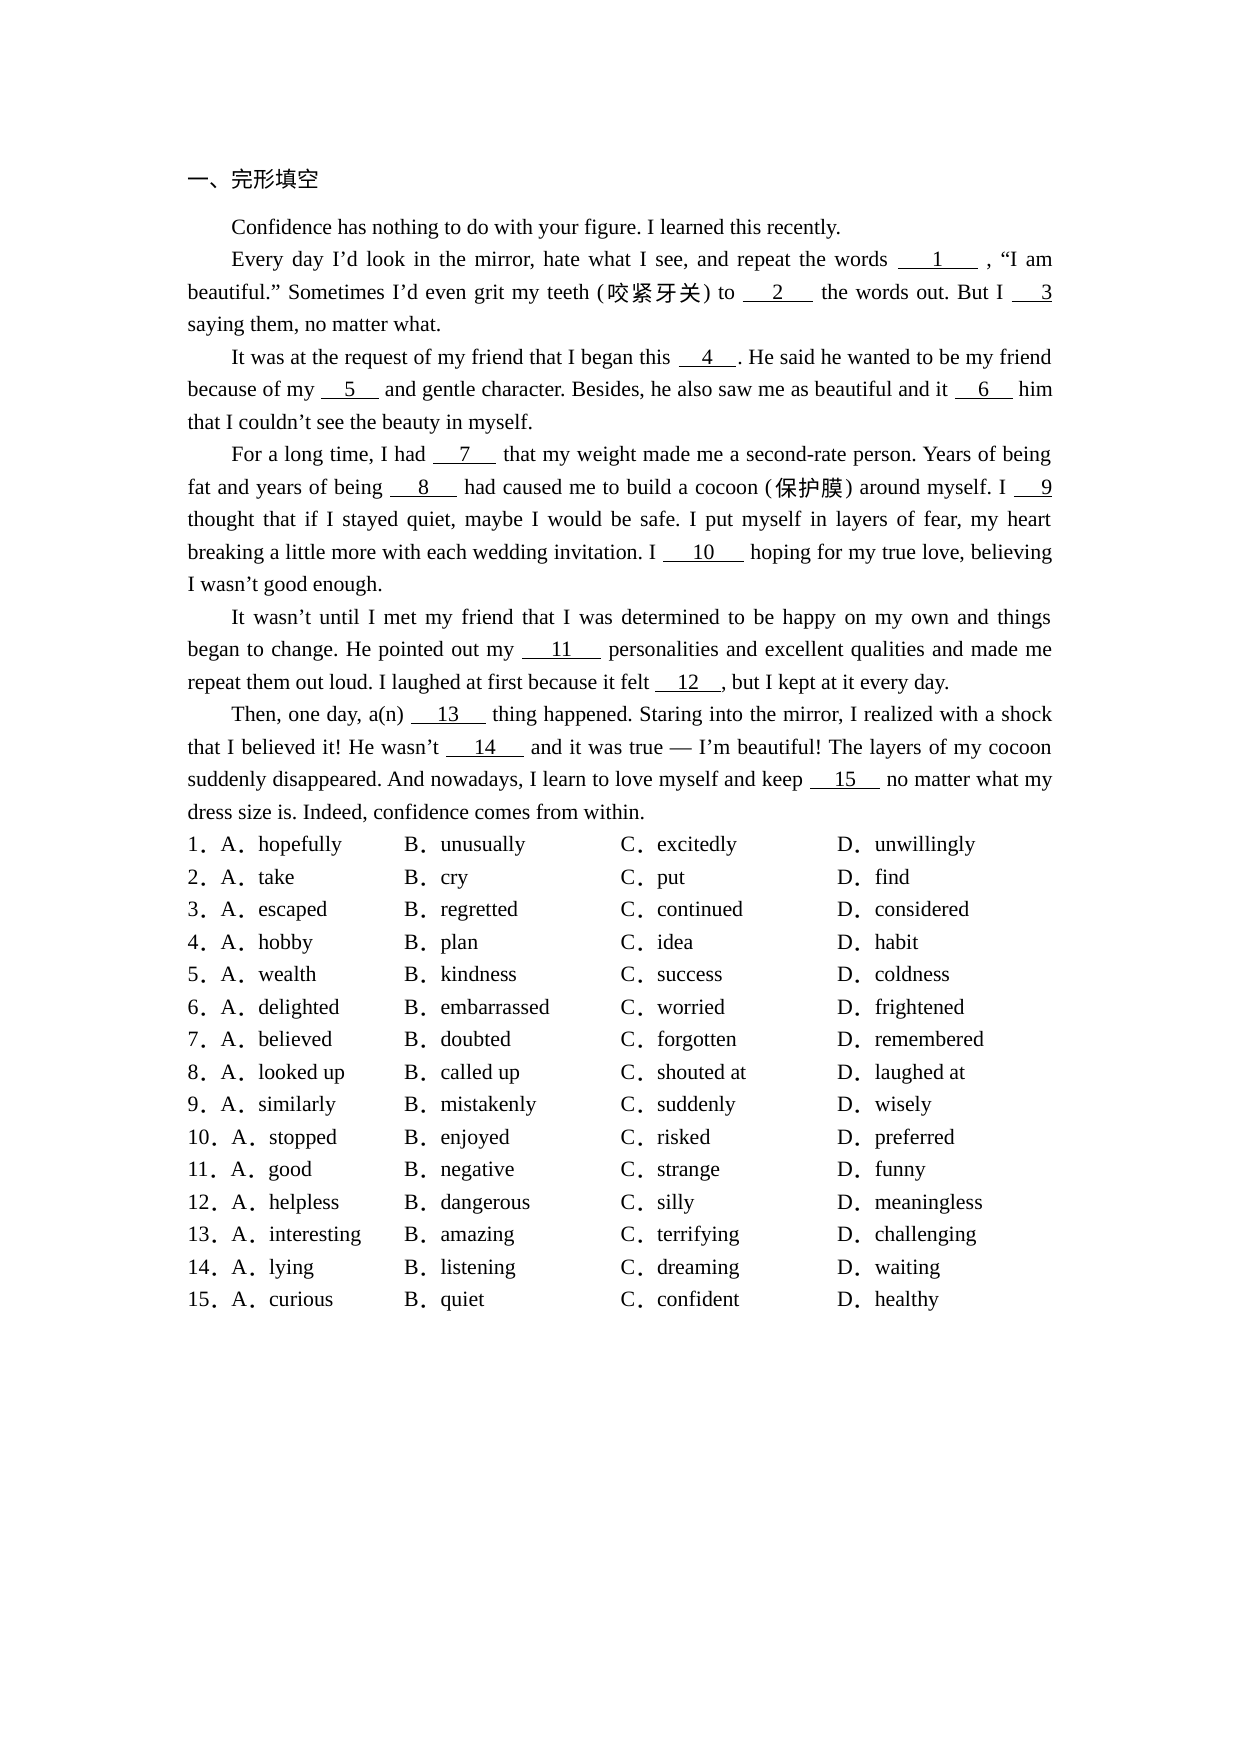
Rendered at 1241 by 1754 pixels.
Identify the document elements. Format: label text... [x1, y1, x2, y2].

text 10．A．stopped B．enjoyed C．risked D．preferred [187, 1120, 1053, 1153]
text 4．A．hobby B．plan C．idea D．habit [187, 925, 1053, 958]
text Then, one day, a(n) 13 thing happened. Staring into the mirror, I realized with a shock that I believed it! He wasn’t 14 and it was true — I’m beautiful! The layers of my cocoon suddenly disappeared. And nowadays, I learn to love myself and keep 15 no matter what my dress size is. Indeed, confidence comes from within. [187, 698, 1053, 828]
text 一、完形填空 [187, 162, 1053, 194]
text 15．A．curious B．quiet C．confident D．healthy [187, 1283, 1053, 1315]
text 2．A．take B．cry C．put D．find [187, 860, 1053, 893]
text 3．A．escaped B．regretted C．continued D．considered [187, 893, 1053, 925]
text Confidence has nothing to do with your figure. I learned this recently. [187, 210, 1053, 243]
text 12．A．helpless B．dangerous C．silly D．meaningless [187, 1185, 1053, 1218]
text For a long time, I had 7 that my weight made me a second-rate person. Years of being fat and years of being 8 had caused me to build a cocoon (保护膜) around myself. I 9 thought that if I stayed quiet, maybe I would be safe. I put myself in layers of fear, my heart breaking a little more with each wedding invitation. I 10 hoping for my true love, believing I wasn’t good enough. [187, 438, 1053, 600]
text 13．A．interesting B．amazing C．terrifying D．challenging [187, 1218, 1053, 1250]
text 14．A．lying B．listening C．dreaming D．waiting [187, 1250, 1053, 1283]
text 6．A．delighted B．embarrassed C．worried D．frightened [187, 990, 1053, 1023]
text 7．A．believed B．doubted C．forgotten D．remembered [187, 1023, 1053, 1055]
text 5．A．wealth B．kindness C．success D．coldness [187, 958, 1053, 990]
text 1．A．hopefully B．unusually C．excitedly D．unwillingly [187, 828, 1053, 860]
text It wasn’t until I met my friend that I was determined to be happy on my own and things began to change. He pointed out my 11 personalities and excellent qualities and made me repeat them out loud. I laughed at first because it felt 12 , but I kept at it every day. [187, 600, 1053, 698]
text 11．A．good B．negative C．strange D．funny [187, 1153, 1053, 1185]
text 9．A．similarly B．mistakenly C．suddenly D．wisely [187, 1088, 1053, 1120]
text 8．A．looked up B．called up C．shouted at D．laughed at [187, 1055, 1053, 1088]
text Every day I’d look in the mirror, hate what I see, and repeat the words 1 , “I am beautiful.” Sometimes I’d even grit my teeth (咬紧牙关) to 2 the words out. But I 3 saying them, no matter what. [187, 243, 1053, 340]
text It was at the request of my friend that I began this 4 . He said he wanted to be my friend because of my 5 and gentle character. Besides, he also saw me as beautiful and it 6 him that I couldn’t see the beauty in myself. [187, 340, 1053, 438]
